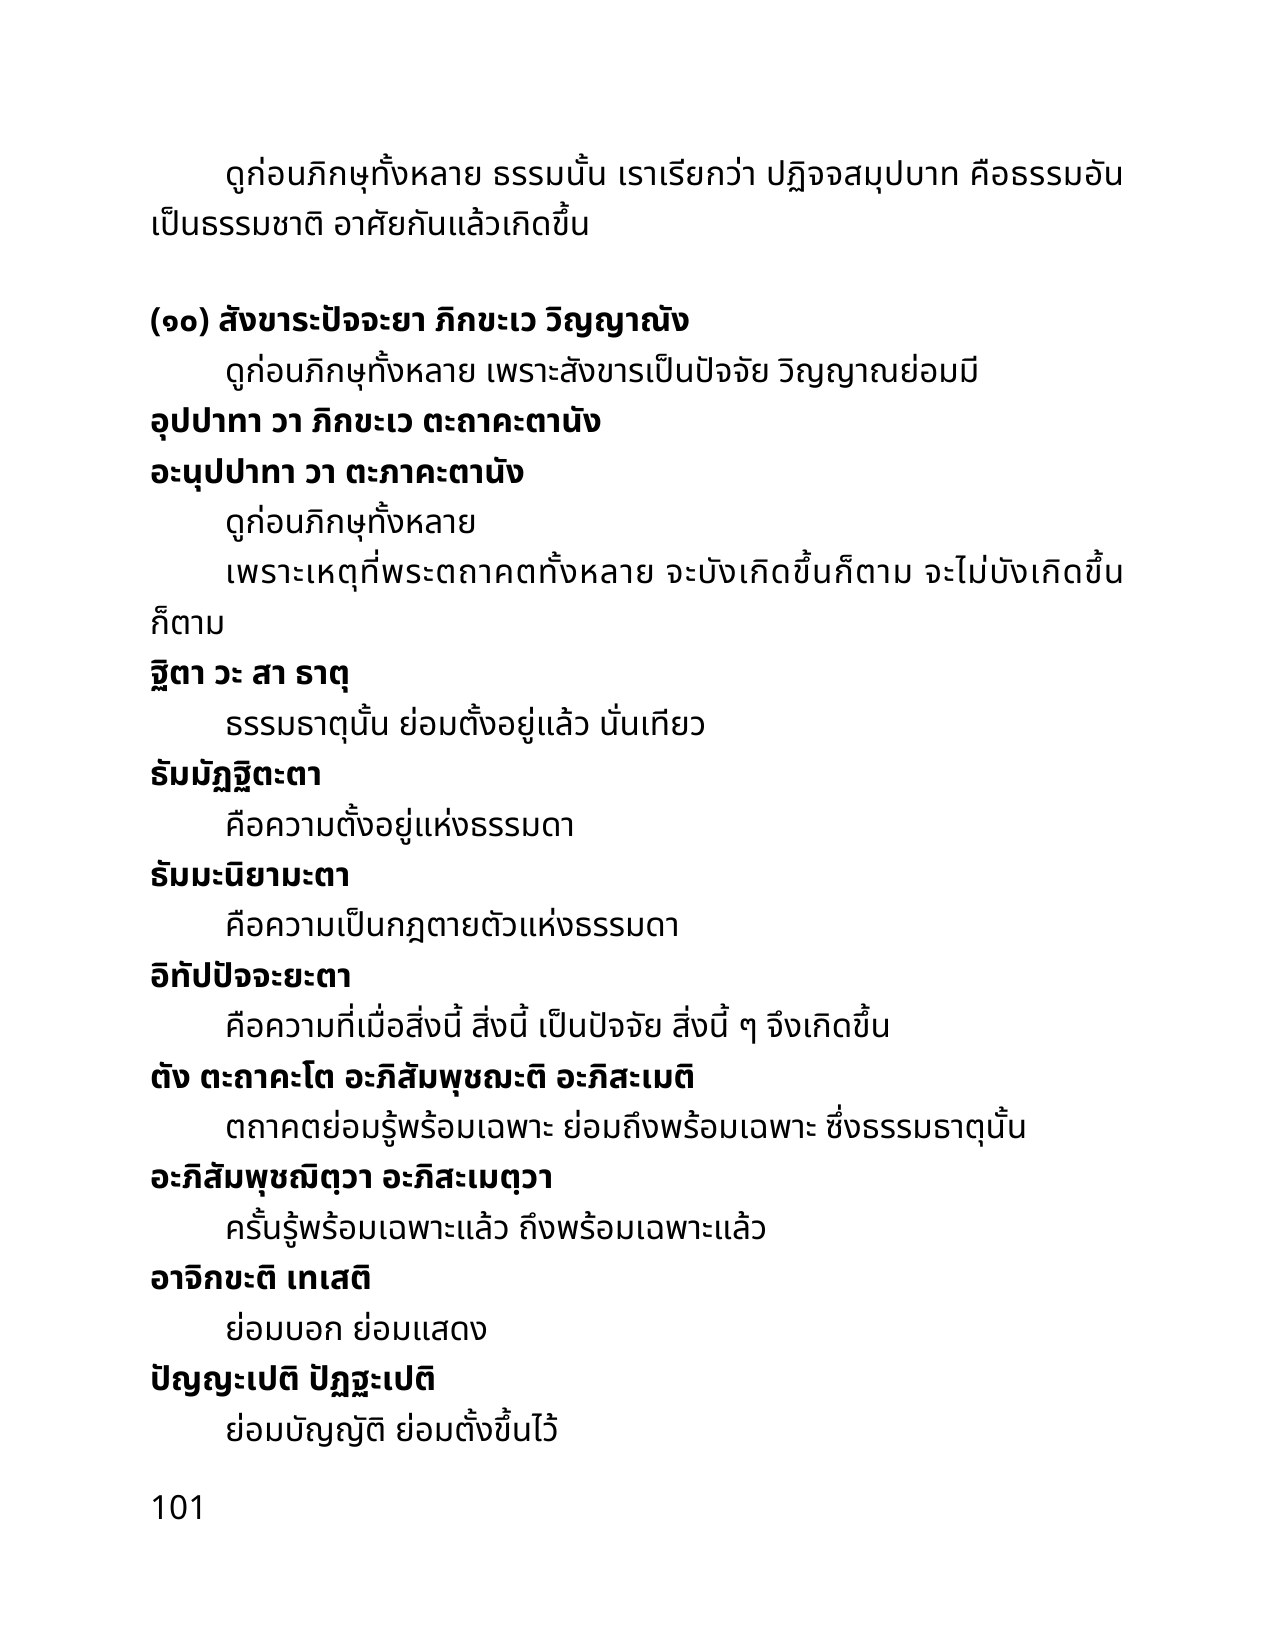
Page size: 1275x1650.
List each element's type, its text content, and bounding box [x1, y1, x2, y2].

text ดูก่อนภิกษุทั้งหลาย [150, 498, 1125, 548]
text เพราะเหตุที่พระตถาคตทั้งหลาย จะบังเกิดขึ้นก็ตาม จะไม่บังเกิดขึ้นก็ตาม [150, 548, 1125, 649]
text ดูก่อนภิกษุทั้งหลาย ธรรมนั้น เราเรียกว่า ปฏิจจสมุปบาท คือธรรมอันเป็นธรรมชาติ อาศัยกันแล้วเกิดขึ้น [150, 150, 1125, 251]
text ธัมมัฏฐิตะตา [150, 750, 1125, 801]
text ดูก่อนภิกษุทั้งหลาย เพราะสังขารเป็นปัจจัย วิญญาณย่อมมี [150, 347, 1125, 397]
text (๑๐) สังขาระปัจจะยา ภิกขะเว วิญญาณัง [150, 296, 1125, 347]
text ฐิตา วะ สา ธาตุ [150, 649, 1125, 700]
text อิทัปปัจจะยะตา [150, 952, 1125, 1002]
text ครั้นรู้พร้อมเฉพาะแล้ว ถึงพร้อมเฉพาะแล้ว [150, 1204, 1125, 1254]
text ย่อมบัญญัติ ย่อมตั้งขึ้นไว้ [150, 1406, 1125, 1456]
text ธัมมะนิยามะตา [150, 851, 1125, 901]
text คือความเป็นกฎตายตัวแห่งธรรมดา [150, 901, 1125, 952]
text อะภิสัมพุชฌิตฺวา อะภิสะเมตฺวา [150, 1153, 1125, 1204]
text ธรรมธาตุนั้น ย่อมตั้งอยู่แล้ว นั่นเทียว [150, 700, 1125, 750]
text ปัญญะเปติ ปัฏฐะเปติ [150, 1355, 1125, 1406]
text ย่อมบอก ย่อมแสดง [150, 1305, 1125, 1355]
text ตัง ตะถาคะโต อะภิสัมพุชฌะติ อะภิสะเมติ [150, 1053, 1125, 1103]
text อาจิกขะติ เทเสติ [150, 1254, 1125, 1305]
text อุปปาทา วา ภิกขะเว ตะถาคะตานัง [150, 397, 1125, 448]
text คือความที่เมื่อสิ่งนี้ สิ่งนี้ เป็นปัจจัย สิ่งนี้ ๆ จึงเกิดขึ้น [150, 1002, 1125, 1053]
text อะนุปปาทา วา ตะภาคะตานัง [150, 448, 1125, 498]
text ตถาคตย่อมรู้พร้อมเฉพาะ ย่อมถึงพร้อมเฉพาะ ซึ่งธรรมธาตุนั้น [150, 1103, 1125, 1153]
text คือความตั้งอยู่แห่งธรรมดา [150, 801, 1125, 851]
